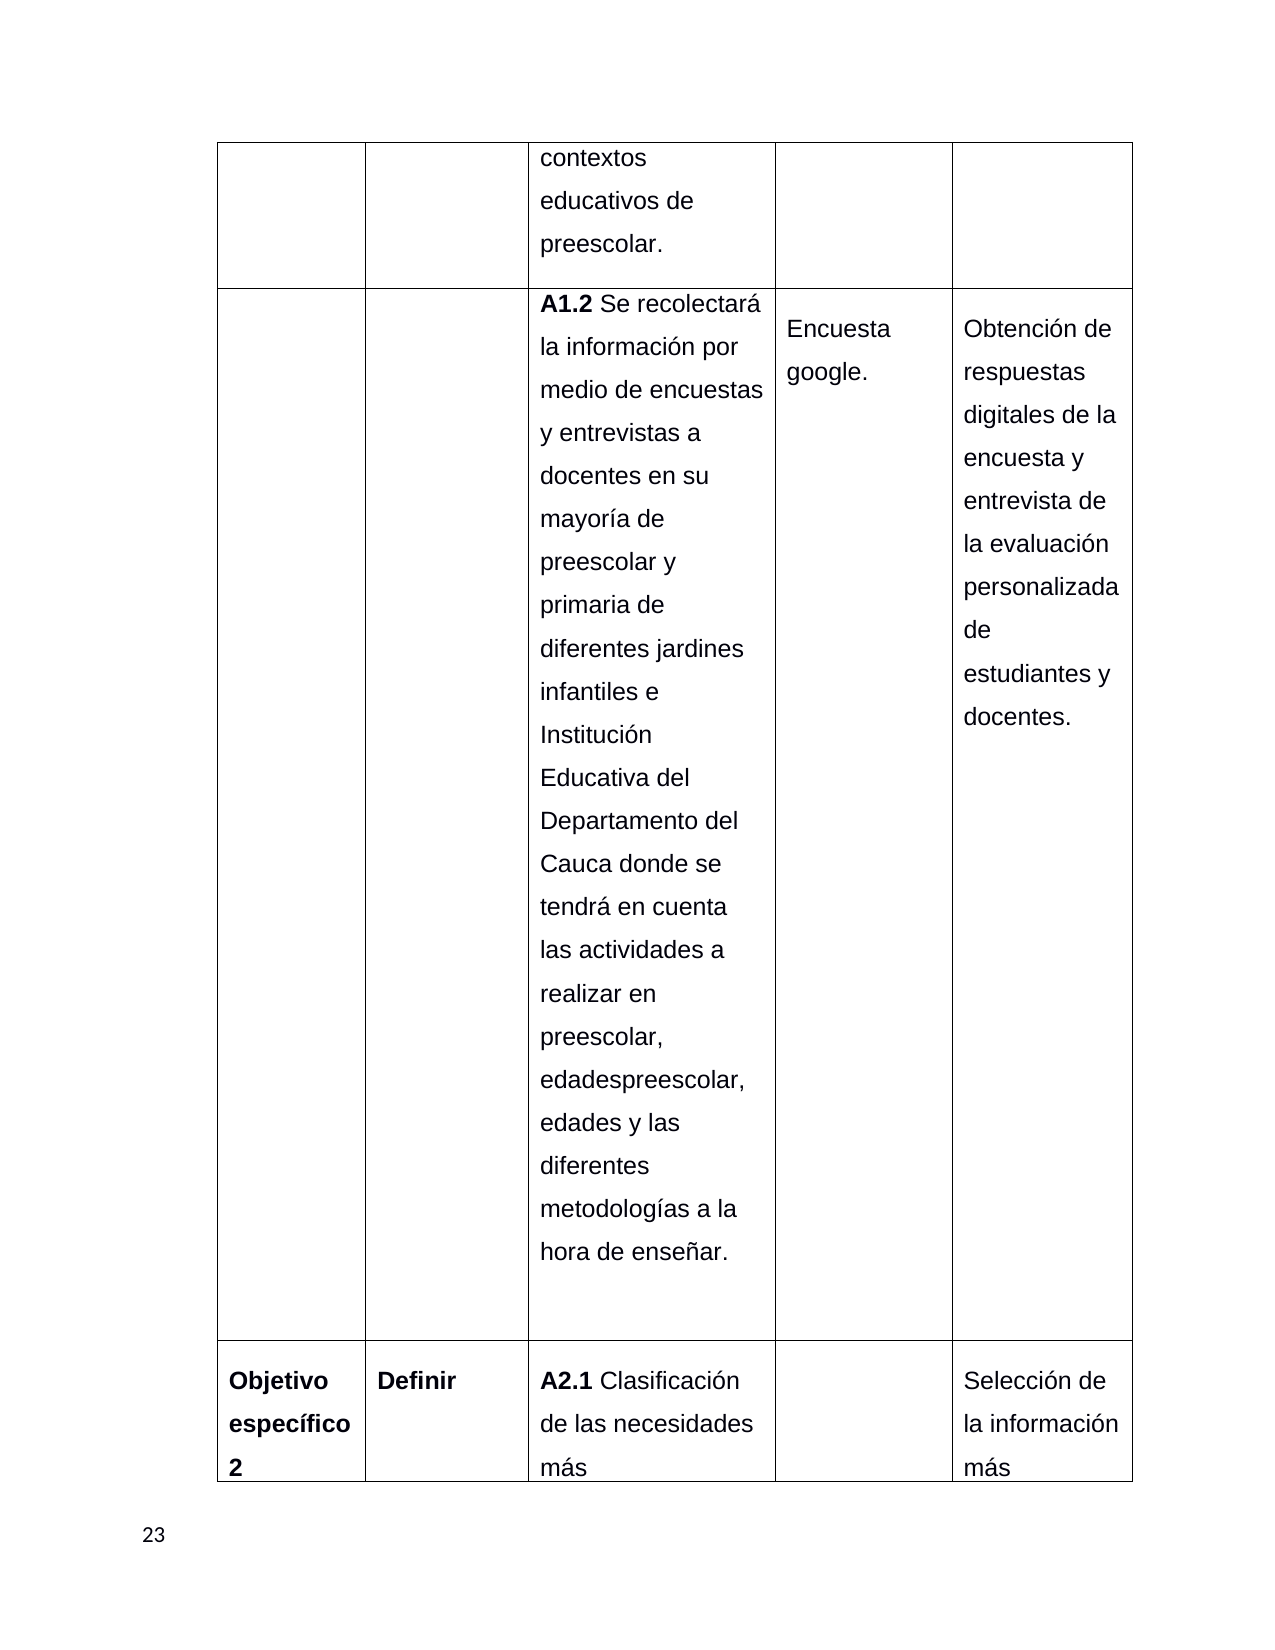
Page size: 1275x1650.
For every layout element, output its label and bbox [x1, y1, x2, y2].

table_cell [776, 1341, 952, 1481]
table_cell [953, 1341, 1132, 1481]
table_cell [366, 143, 528, 288]
table_cell [953, 289, 1132, 1340]
table_cell [366, 289, 528, 1340]
table_cell [529, 143, 775, 288]
table_cell [529, 1341, 775, 1481]
table_cell [366, 1341, 528, 1481]
table_cell [218, 1341, 365, 1481]
table_cell [776, 289, 952, 1340]
table_cell [776, 143, 952, 288]
table_cell [953, 143, 1132, 288]
table_cell [218, 143, 365, 288]
table_cell [529, 289, 775, 1340]
table_cell [218, 289, 365, 1340]
